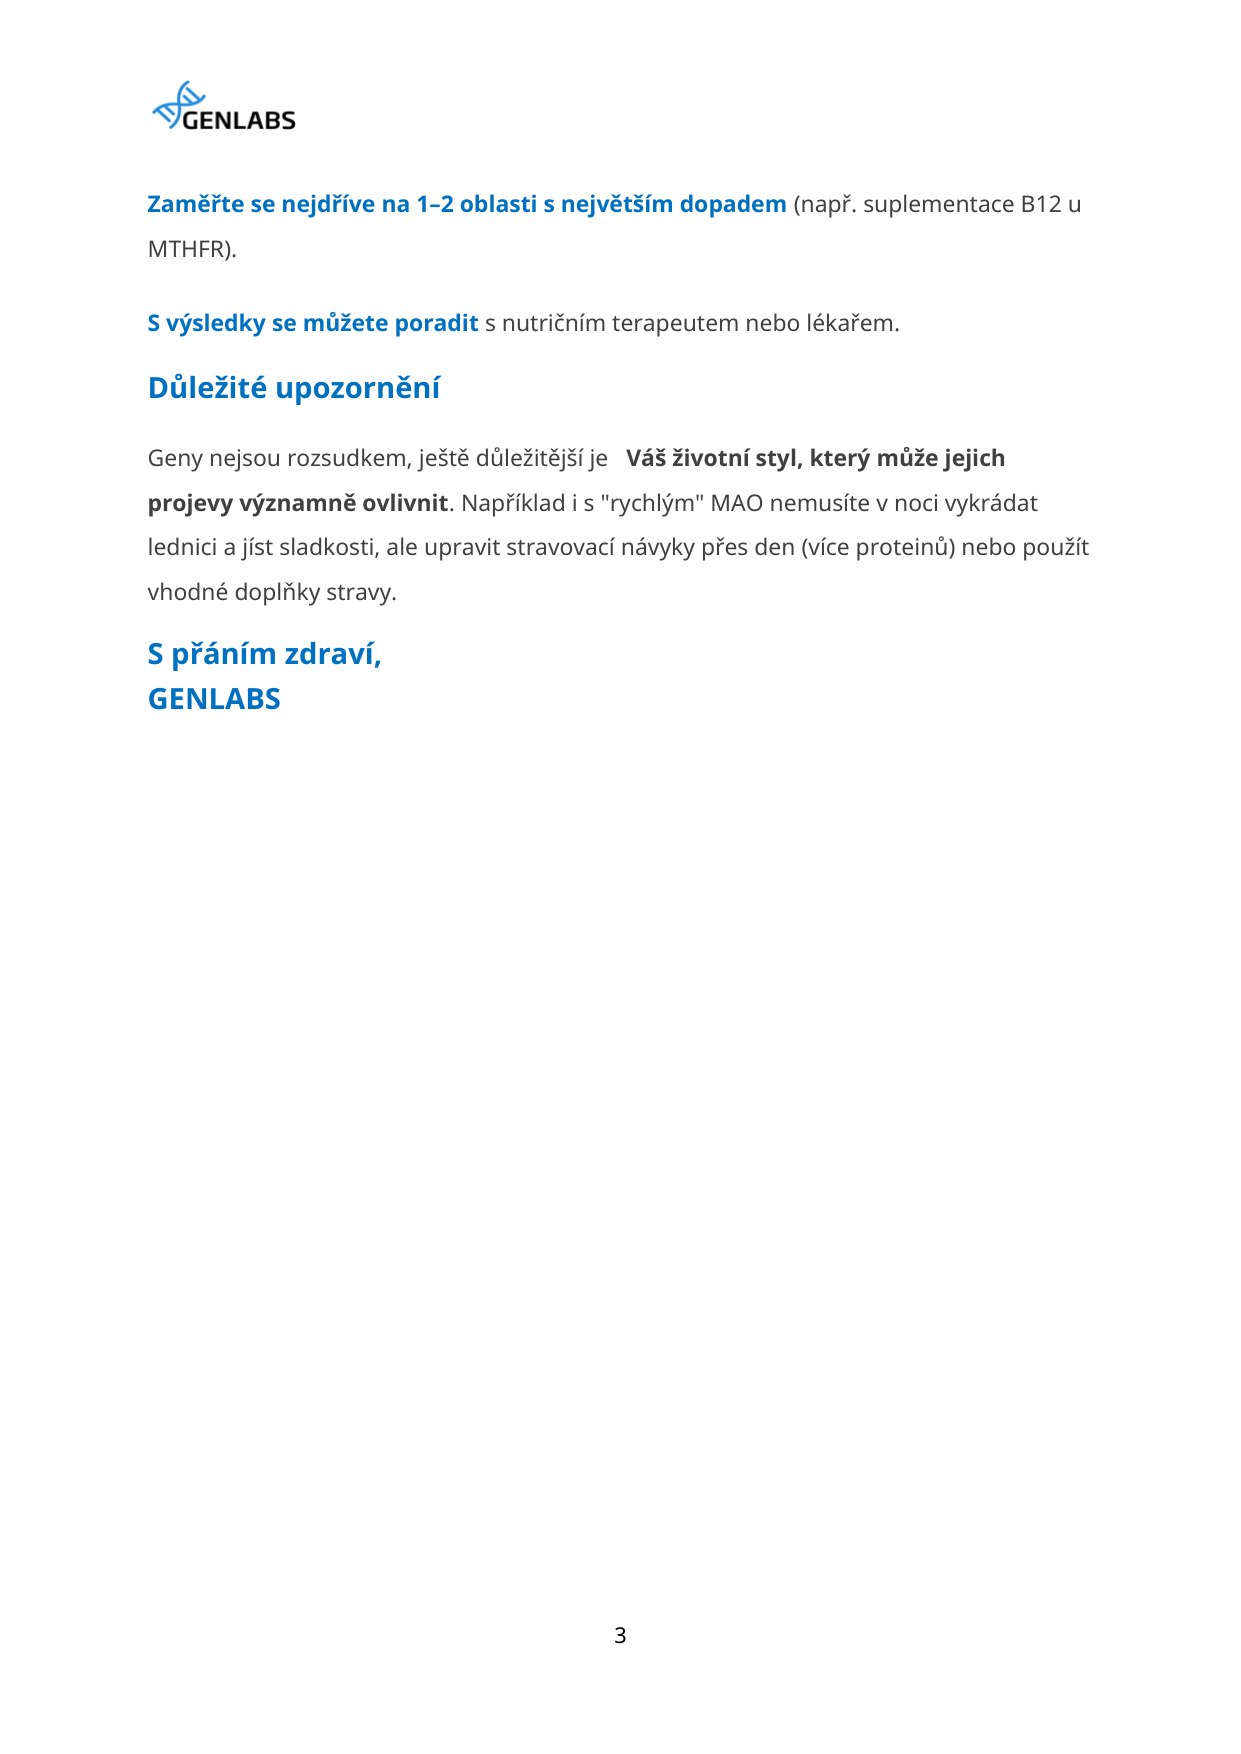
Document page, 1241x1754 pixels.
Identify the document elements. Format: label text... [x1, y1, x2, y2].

picture [147, 77, 301, 135]
text Zaměřte se nejdříve na 1–2 oblasti s největším dopadem (např. suplementace B12 u MTHFR). [147, 175, 1093, 264]
text S výsledky se můžete poradit s nutričním terapeutem nebo lékařem. [147, 293, 1093, 338]
text Geny nejsou rozsudkem, ještě důležitější je Váš životní styl, který může jejich projevy významně ovlivnit. Například i s "rychlým" MAO nemusíte v noci vykrádat lednici a jíst sladkosti, ale upravit stravovací návyky přes den (více proteinů) nebo použít vhodné doplňky stravy. [147, 428, 1093, 607]
text Důležité upozornění [147, 367, 1093, 407]
text S přáním zdraví, GENLABS [147, 628, 1093, 718]
